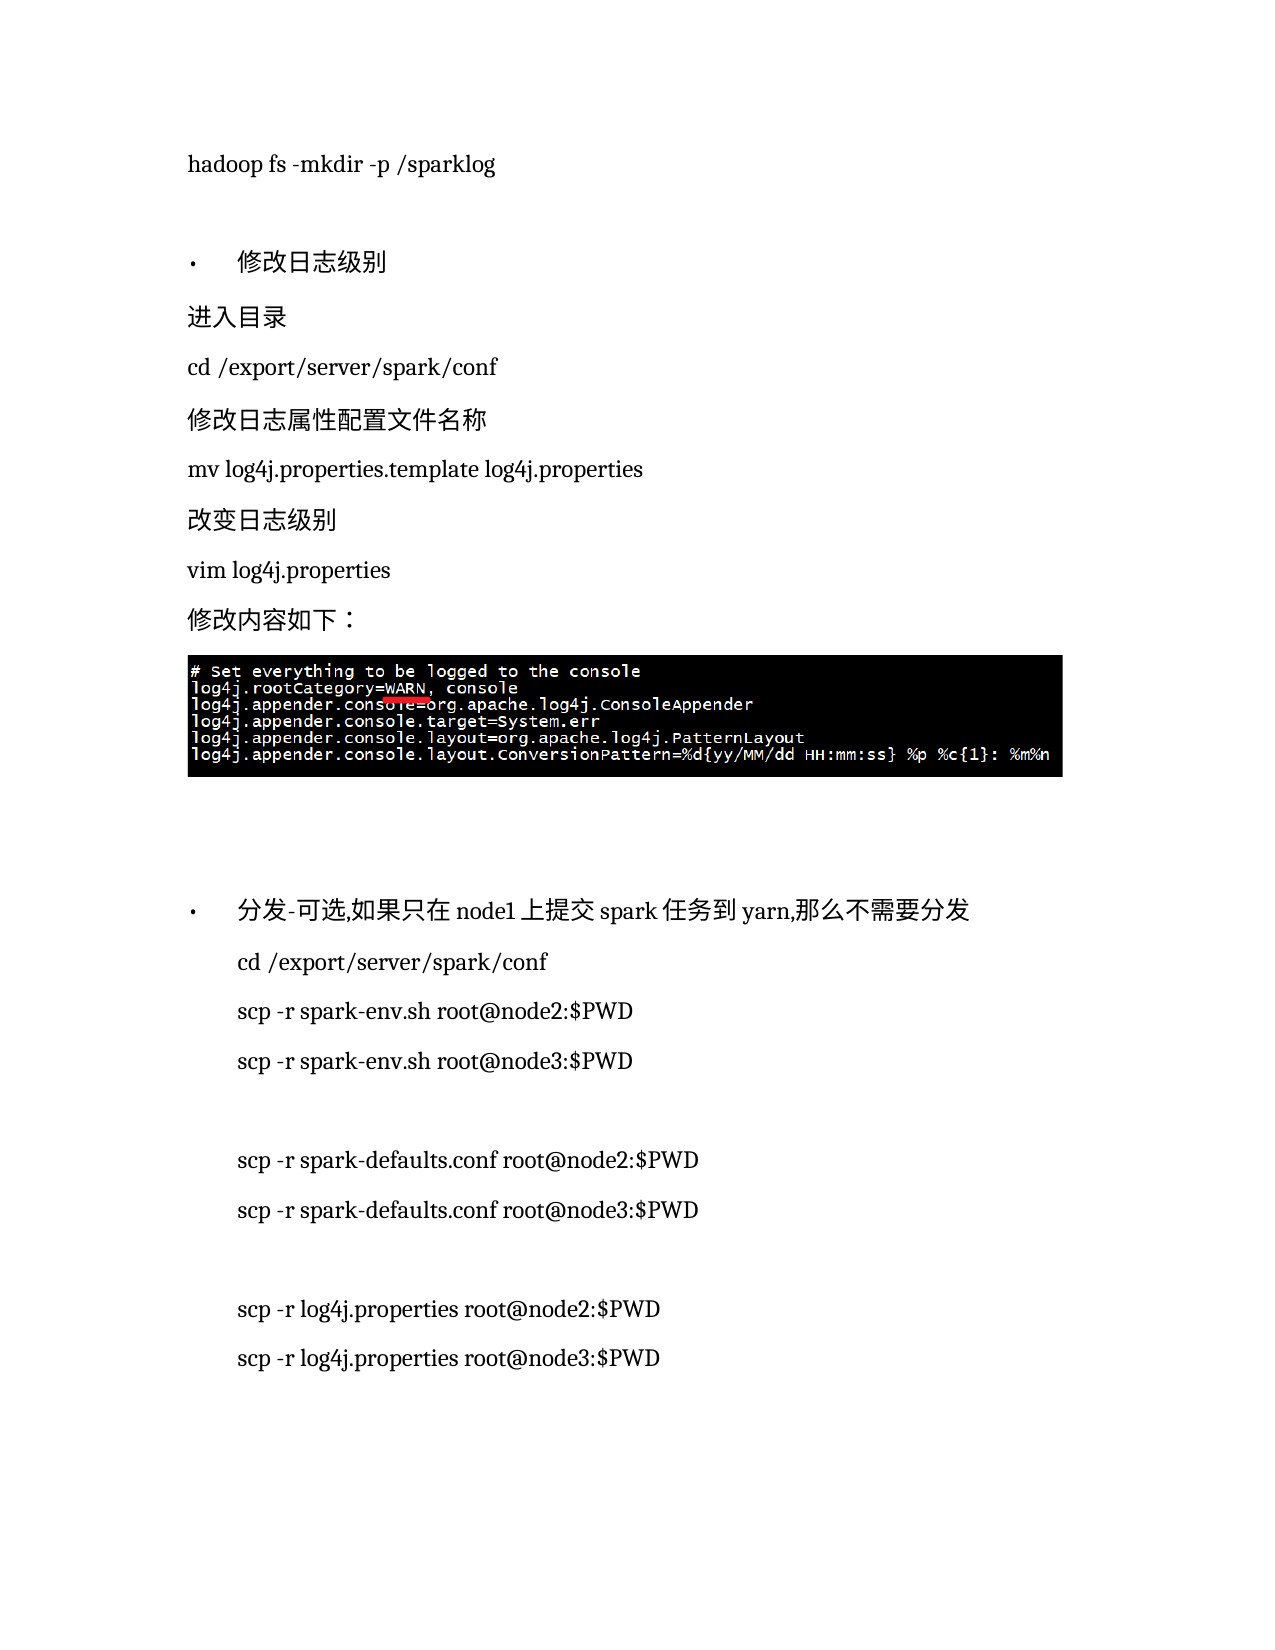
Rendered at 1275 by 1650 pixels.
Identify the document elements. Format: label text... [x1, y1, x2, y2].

text 改变日志级别 [187, 503, 1087, 537]
text 修改内容如下： [187, 603, 1087, 637]
list scp -r log4j.properties root@node3:$PWD [187, 1344, 1087, 1373]
text 修改日志属性配置文件名称 [187, 400, 1087, 436]
list scp -r log4j.properties root@node2:$PWD [187, 1295, 1087, 1323]
list 分发-可选,如果只在node1上提交spark任务到yarn,那么不需要分发 [187, 893, 1087, 927]
list scp -r spark-env.sh root@node2:$PWD [187, 997, 1087, 1026]
list 修改日志级别 [187, 245, 1087, 279]
list scp -r spark-defaults.conf root@node2:$PWD [187, 1146, 1087, 1175]
list scp -r spark-env.sh root@node3:$PWD [187, 1047, 1087, 1076]
list scp -r spark-defaults.conf root@node3:$PWD [187, 1196, 1087, 1224]
list cd /export/server/spark/conf [187, 948, 1087, 976]
text vim log4j.properties [187, 556, 1087, 584]
text hadoop fs -mkdir -p /sparklog [187, 150, 1087, 179]
text 进入目录 [187, 300, 1087, 334]
text mv log4j.properties.template log4j.properties [187, 455, 1087, 484]
text cd /export/server/spark/conf [187, 353, 1087, 381]
picture [187, 655, 1063, 777]
